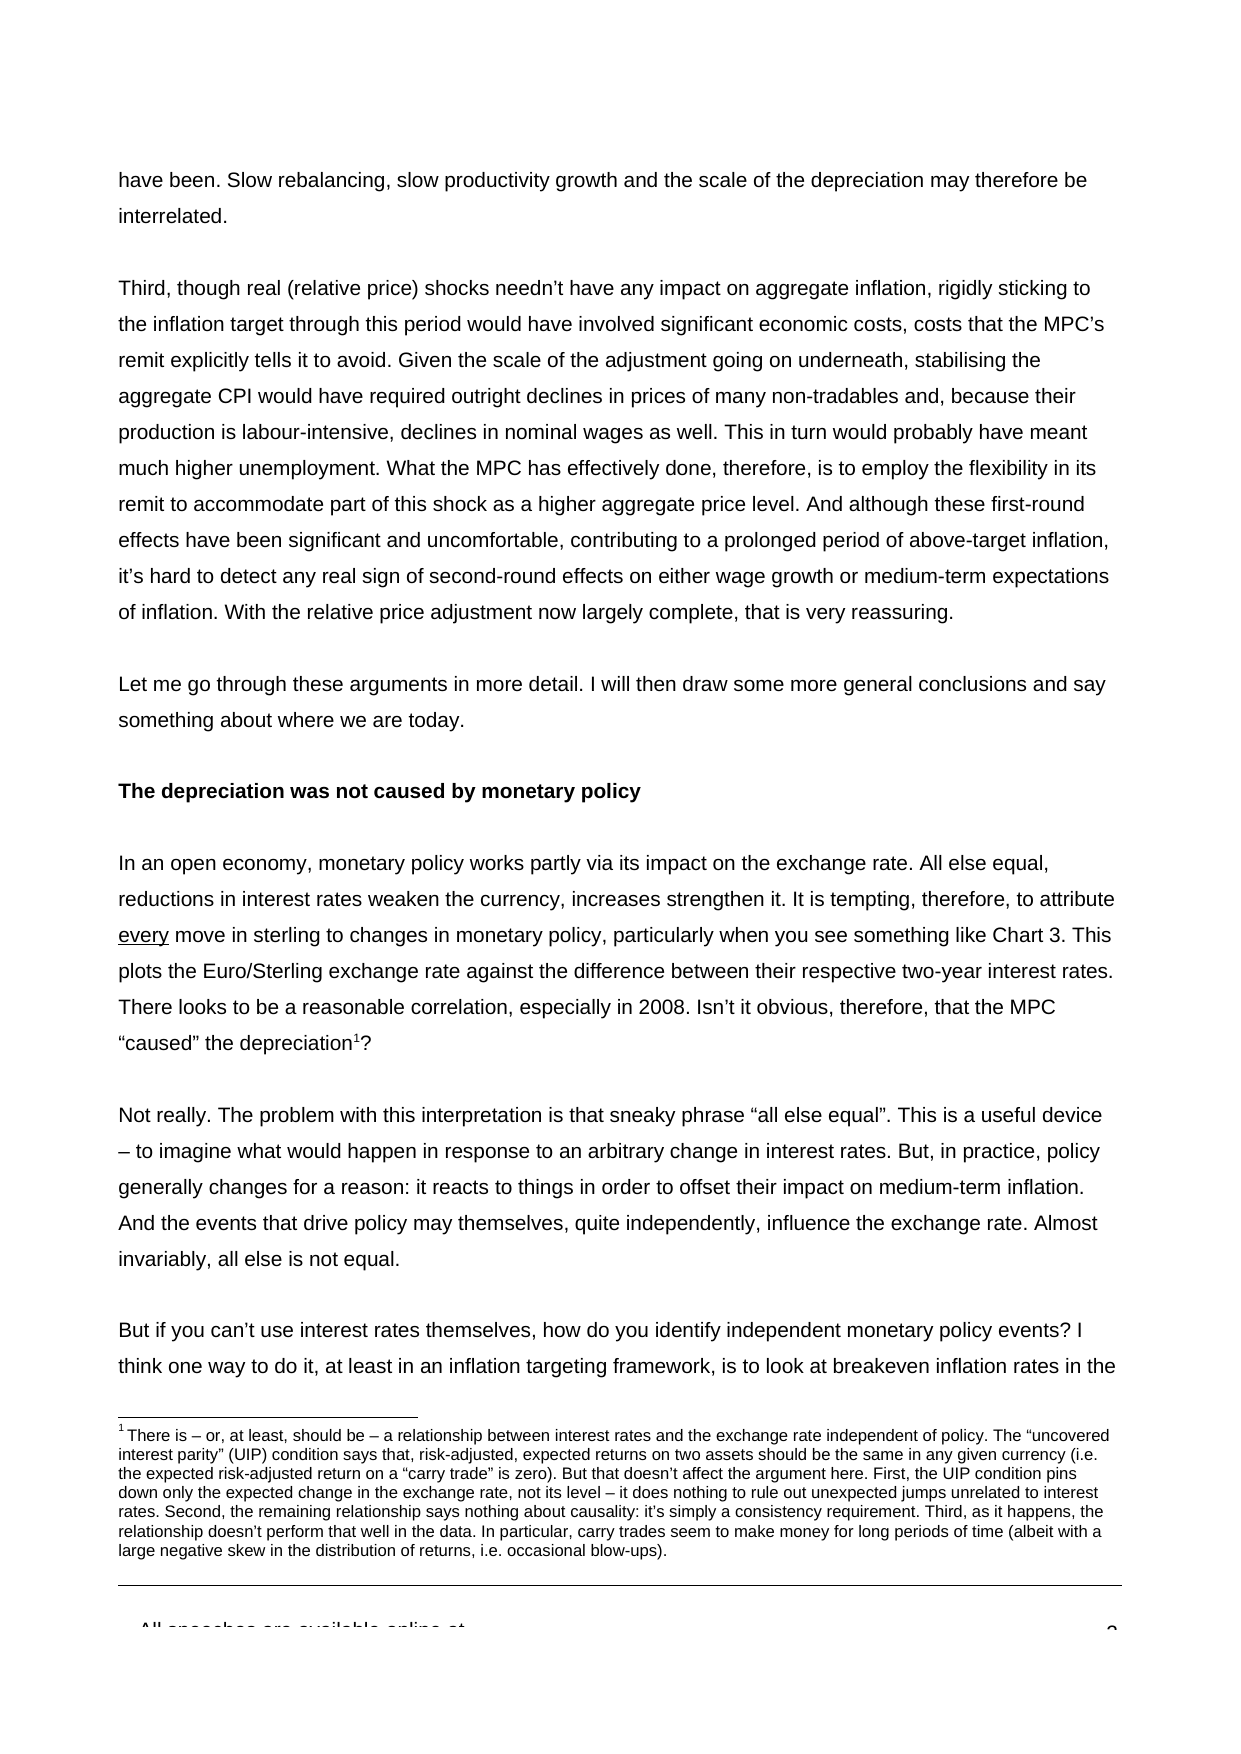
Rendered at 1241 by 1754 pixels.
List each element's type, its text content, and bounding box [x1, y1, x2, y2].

list to imagine what would happen in response to an arbitrary change in interest rates. But, in practice, policy generally changes for a reason: it reacts to things in order to offset their impact on medium-term inflation. [118, 1139, 1108, 1198]
text In an open economy, monetary policy works partly via its impact on the exchange rate. All else equal, reductions in interest rates weaken the currency, increases strengthen it. It is tempting, therefore, to attribute every move in sterling to changes in monetary policy, particularly when you see something like Chart 3. This plots the Euro/Sterling exchange rate against the difference between their respective two-year interest rates. There looks to be a reasonable correlation, especially in 2008. Isn’t it obvious, therefore, that the MPC “caused” the depreciation1? [118, 851, 1134, 1055]
text Let me go through these arguments in more detail. I will then draw some more general conclusions and say something about where we are today. [118, 671, 1134, 731]
text But if you can’t use interest rates themselves, how do you identify independent monetary policy events? I think one way to do it, at least in an inflation targeting framework, is to look at breakeven inflation rates in the [118, 1318, 1120, 1378]
text 1 There is – or, at least, should be – a relationship between interest rates and the exchange rate independent of policy. The “uncovered interest parity” (UIP) condition says that, risk-adjusted, expected returns on two assets should be the same in any given currency (i.e. the expected risk-adjusted return on a “carry trade” is zero). But that doesn’t affect the argument here. First, the UIP condition pins down only the expected change in the exchange rate, not its level – it does nothing to rule out unexpected jumps unrelated to interest rates. Second, the remaining relationship says nothing about causality: it’s simply a consistency requirement. Third, as it happens, the relationship doesn’t perform that well in the data. In particular, carry trades seem to make money for long periods of time (albeit with a large negative skew in the distribution of returns, i.e. occasional blow-ups). [118, 1416, 1115, 1560]
text Not really. The problem with this interpretation is that sneaky phrase “all else equal”. This is a useful device [118, 1103, 1134, 1127]
text Third, though real (relative price) shocks needn’t have any impact on aggregate inflation, rigidly sticking to the inflation target through this period would have involved significant economic costs, costs that the MPC’s remit explicitly tells it to avoid. Given the scale of the adjustment going on underneath, stabilising the aggregate CPI would have required outright declines in prices of many non-tradables and, because their production is labour-intensive, declines in nominal wages as well. This in turn would probably have meant much higher unemployment. What the MPC has effectively done, therefore, is to employ the flexibility in its remit to accommodate part of this shock as a higher aggregate price level. And although these first-round effects have been significant and uncomfortable, contributing to a prolonged period of above-target inflation, it’s hard to detect any real sign of second-round effects on either wage growth or medium-term expectations of inflation. With the relative price adjustment now largely complete, that is very reassuring. [118, 276, 1113, 623]
subtitle The depreciation was not caused by monetary policy [118, 779, 1134, 803]
text have been. Slow rebalancing, slow productivity growth and the scale of the depreciation may therefore be interrelated. [118, 168, 1134, 228]
text And the events that drive policy may themselves, quite independently, influence the exchange rate. Almost invariably, all else is not equal. [118, 1211, 1134, 1270]
